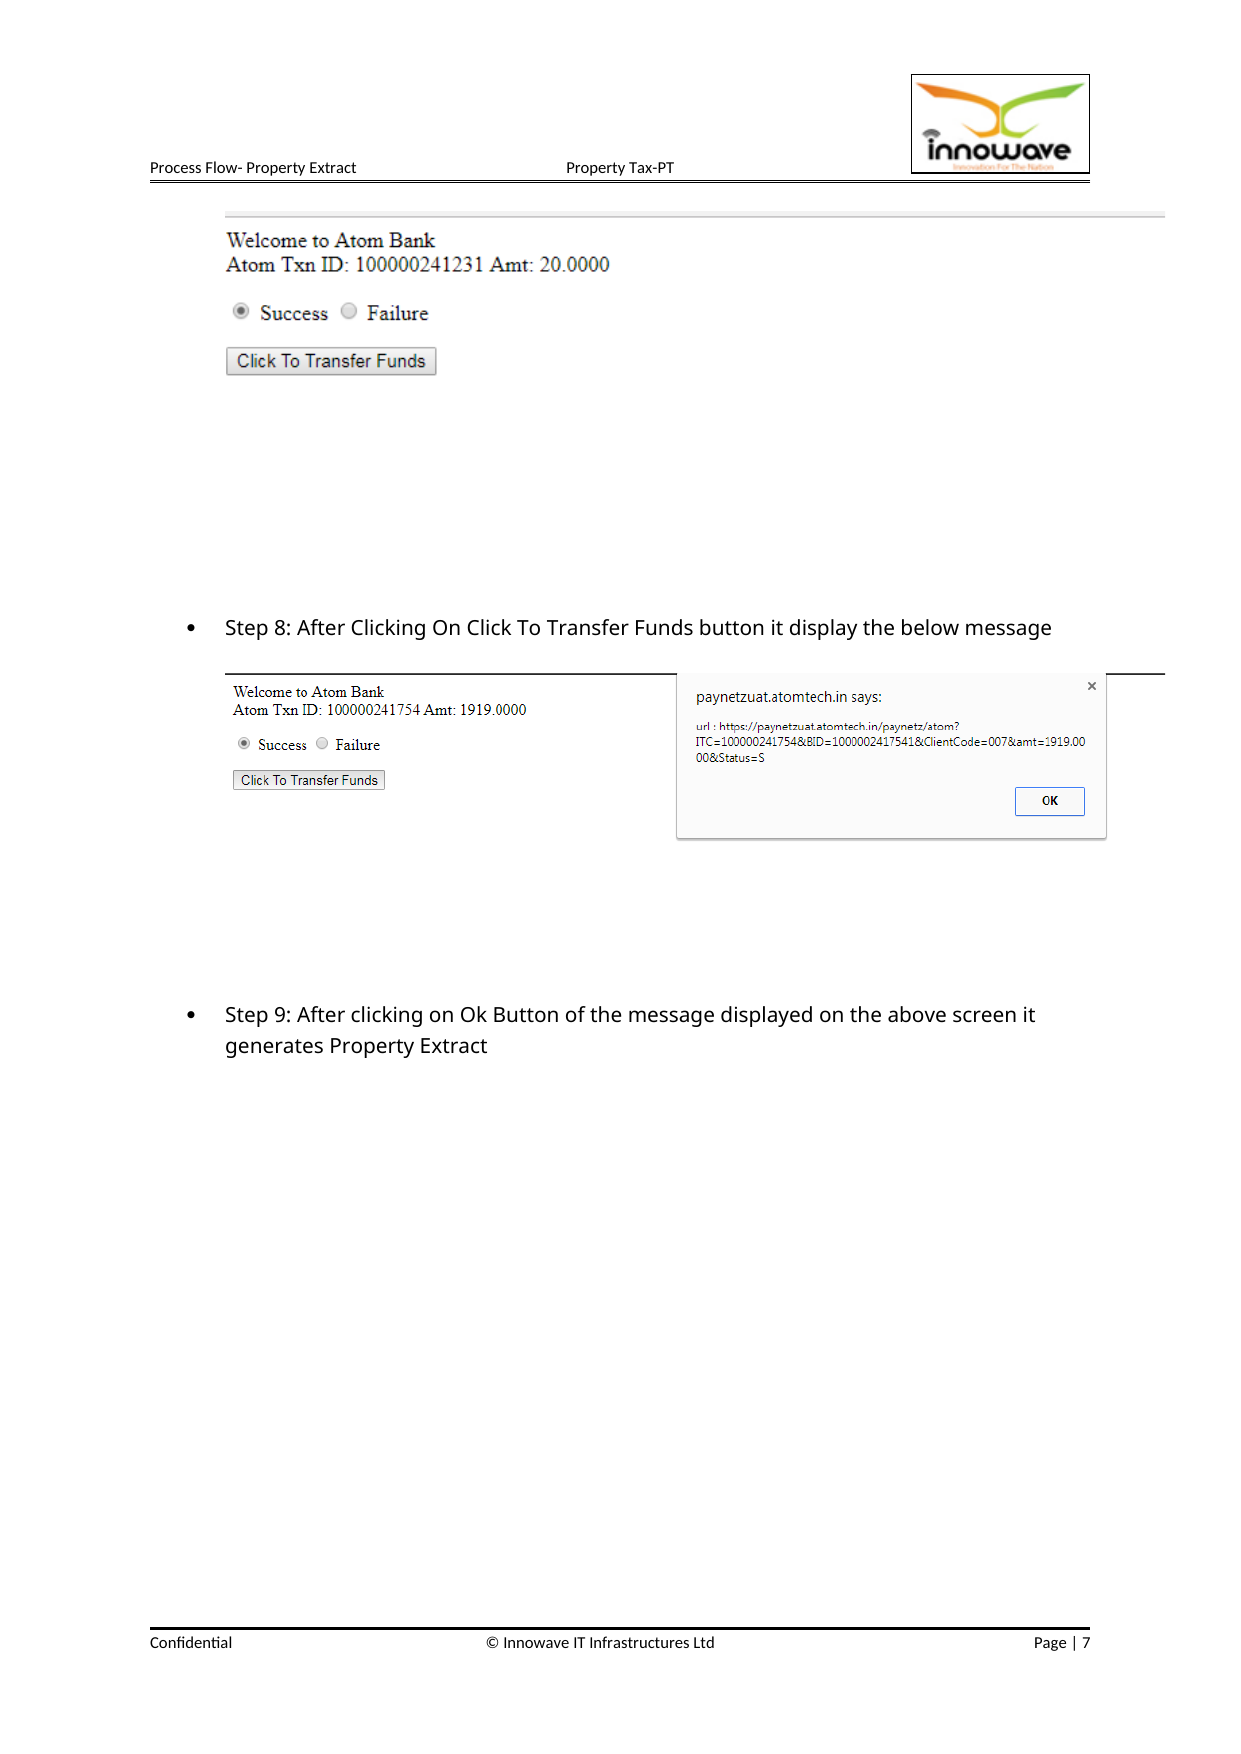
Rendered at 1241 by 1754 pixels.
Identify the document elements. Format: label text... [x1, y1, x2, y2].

list Step 8: After Clicking On Click To Transfer Funds button it display the below message [187, 613, 1090, 642]
list Step 9: After clicking on Ok Button of the message displayed on the above screen it generates Property Extract [187, 1001, 1090, 1059]
picture [225, 211, 1166, 563]
picture [225, 673, 1166, 901]
picture [912, 75, 1089, 172]
